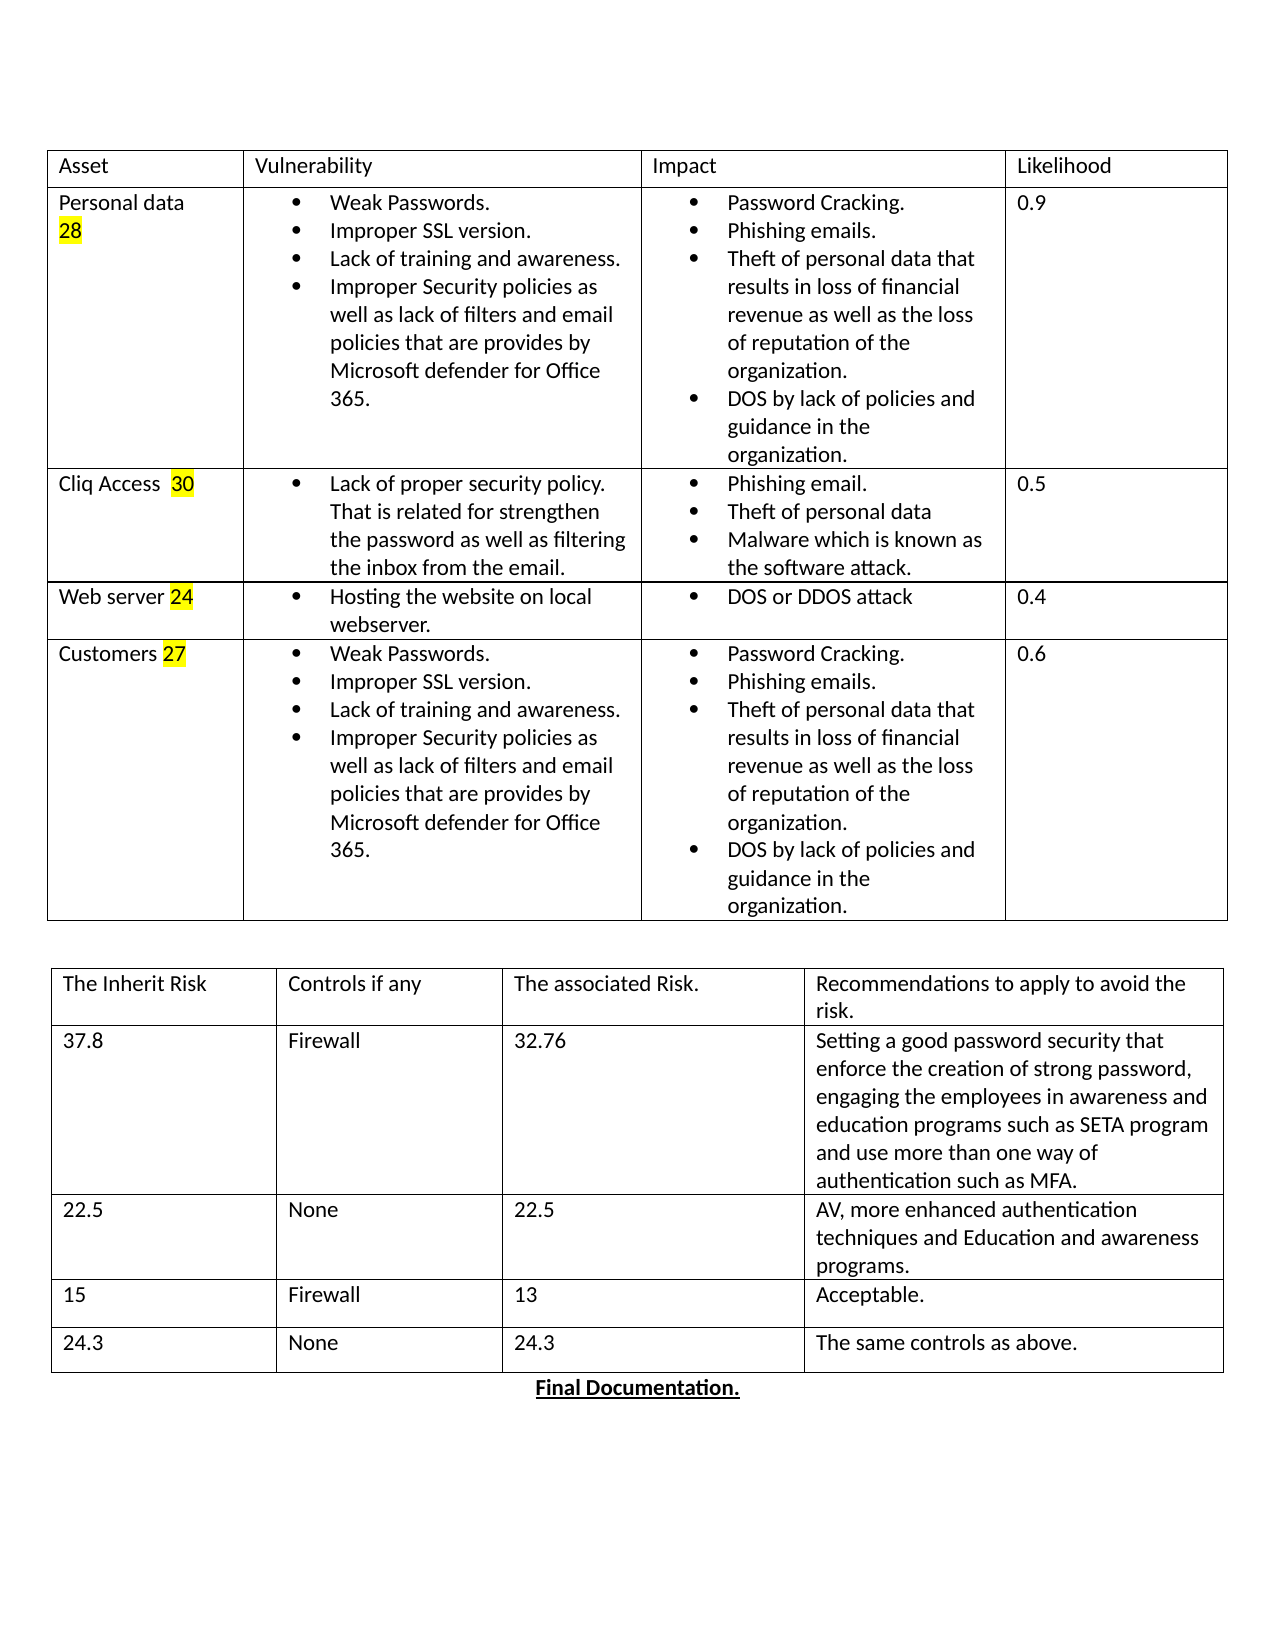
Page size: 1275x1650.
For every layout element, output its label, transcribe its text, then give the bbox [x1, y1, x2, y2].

table_cell 24.3 [503, 1328, 804, 1372]
table_cell 37.8 [52, 1026, 276, 1194]
table_cell 0.4 [1006, 583, 1227, 638]
table_header Vulnerability [244, 151, 641, 187]
table_cell AV, more enhanced authentication techniques and Education and awareness programs. [805, 1195, 1223, 1279]
table_cell 22.5 [52, 1195, 276, 1279]
table_header Controls if any [277, 969, 502, 1025]
table_cell Weak Passwords. Improper SSL version. Lack of training and awareness. Improper Security policies as well as lack of filters and email policies that are provides by Microsoft defender for Office 365. [244, 640, 641, 920]
table_cell Personal data 28 [48, 188, 243, 468]
table_cell Weak Passwords. Improper SSL version. Lack of training and awareness. Improper Security policies as well as lack of filters and email policies that are provides by Microsoft defender for Office 365. [244, 188, 641, 468]
table_cell None [277, 1328, 502, 1372]
table_header Impact [642, 151, 1005, 187]
table_cell Acceptable. [805, 1280, 1223, 1327]
table_header Likelihood [1006, 151, 1227, 187]
table_cell 22.5 [503, 1195, 804, 1279]
table_cell 32.76 [503, 1026, 804, 1194]
table_cell Cliq Access 30 [48, 469, 243, 581]
table_cell None [277, 1195, 502, 1279]
table_cell Password Cracking. Phishing emails. Theft of personal data that results in loss of financial revenue as well as the loss of reputation of the organization. DOS by lack of policies and guidance in the organization. [642, 188, 1005, 468]
table_cell Setting a good password security that enforce the creation of strong password, engaging the employees in awareness and education programs such as SETA program and use more than one way of authentication such as MFA. [805, 1026, 1223, 1194]
table_cell Phishing email. Theft of personal data Malware which is known as the software attack. [642, 469, 1005, 581]
table_cell 0.5 [1006, 469, 1227, 581]
table_cell Firewall [277, 1280, 502, 1327]
table_cell Lack of proper security policy. That is related for strengthen the password as well as filtering the inbox from the email. [244, 469, 641, 581]
table_cell Firewall [277, 1026, 502, 1194]
table_cell Hosting the website on local webserver. [244, 583, 641, 638]
table_cell 15 [52, 1280, 276, 1327]
table_header Asset [48, 151, 243, 187]
table_cell 24.3 [52, 1328, 276, 1372]
table_header Recommendations to apply to avoid the risk. [805, 969, 1223, 1025]
table_cell 13 [503, 1280, 804, 1327]
table_cell DOS or DDOS attack [642, 583, 1005, 638]
table_cell Web server 24 [48, 583, 243, 638]
text Final Documentation. [150, 1373, 1125, 1401]
table_cell 0.6 [1006, 640, 1227, 920]
table_header The Inherit Risk [52, 969, 276, 1025]
table_cell Password Cracking. Phishing emails. Theft of personal data that results in loss of financial revenue as well as the loss of reputation of the organization. DOS by lack of policies and guidance in the organization. [642, 640, 1005, 920]
table_cell Customers 27 [48, 640, 243, 920]
table_header The associated Risk. [503, 969, 804, 1025]
table_cell 0.9 [1006, 188, 1227, 468]
table_cell The same controls as above. [805, 1328, 1223, 1372]
